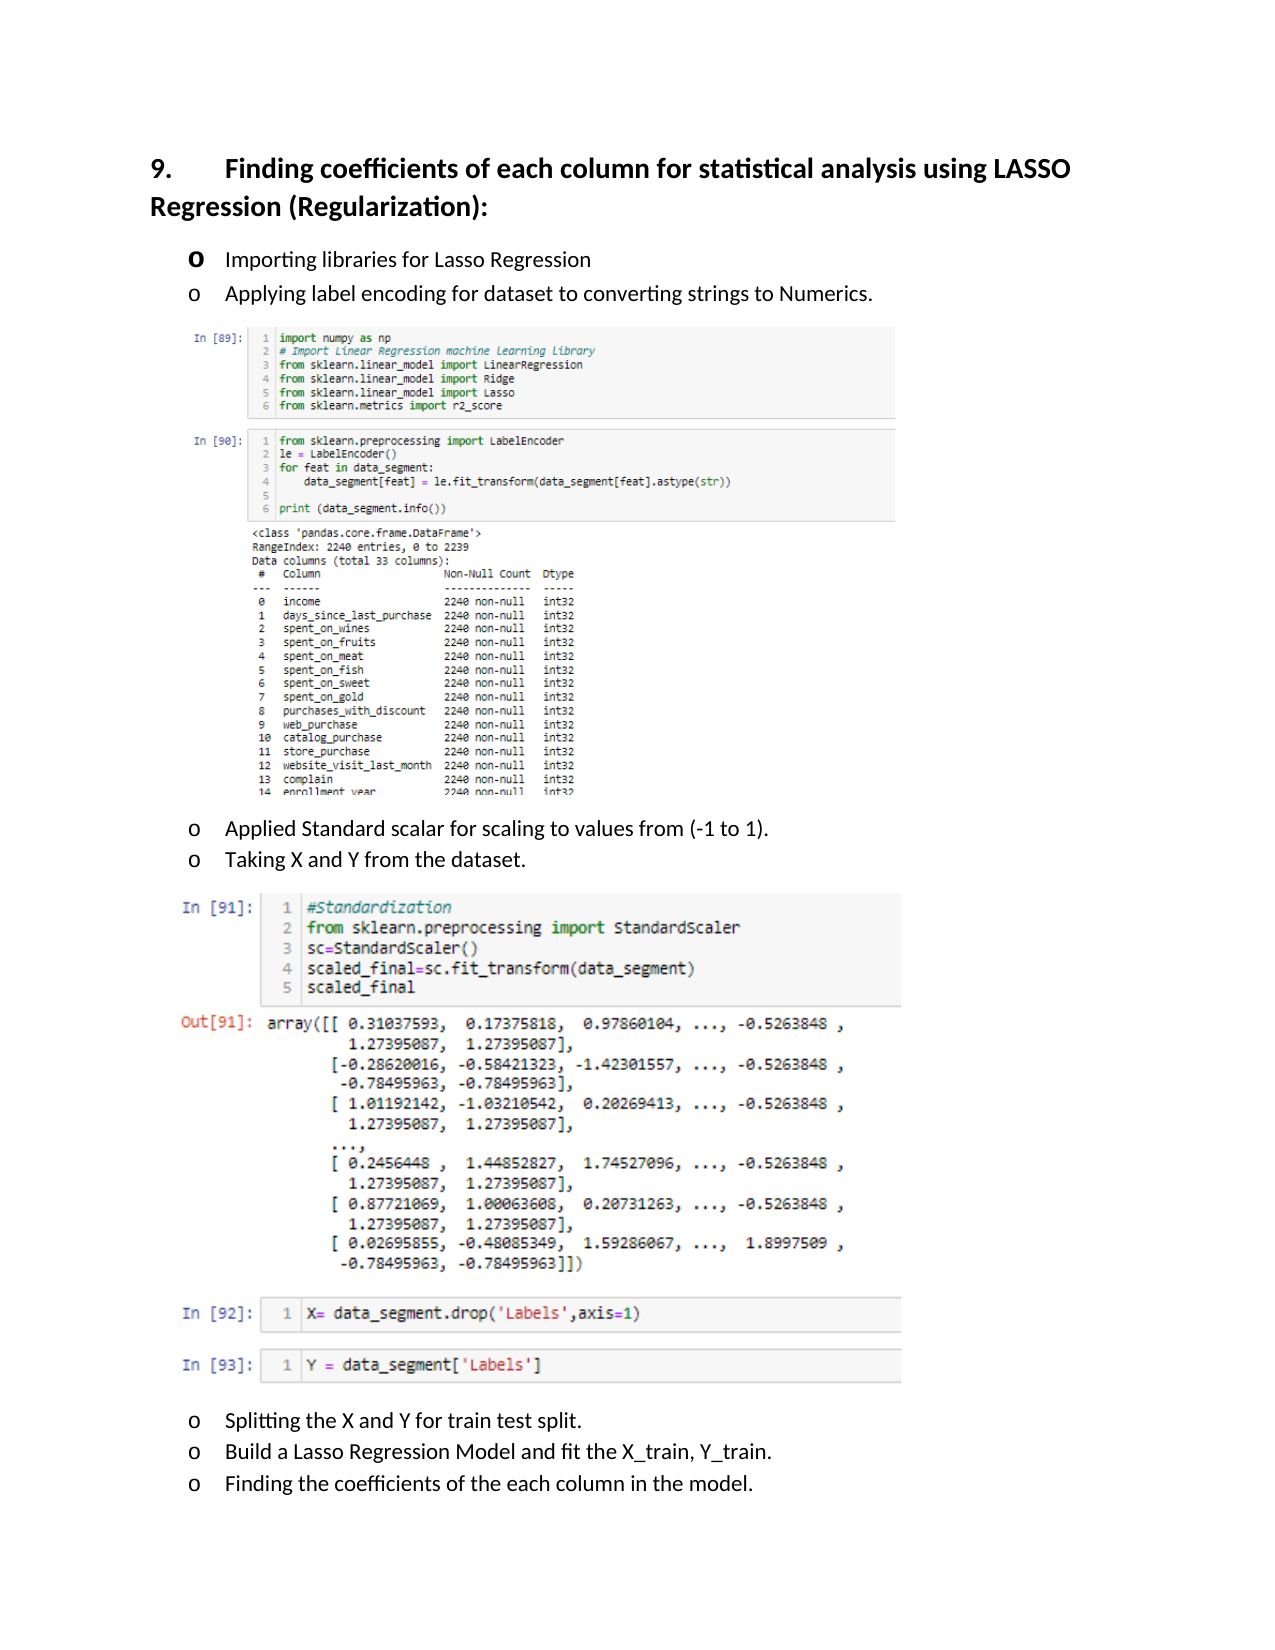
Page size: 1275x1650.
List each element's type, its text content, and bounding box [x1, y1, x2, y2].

list Finding the coefficients of the each column in the model. [187, 1469, 1125, 1498]
list Applied Standard scalar for scaling to values from (-1 to 1). [187, 814, 1125, 843]
list Taking X and Y from the dataset. [187, 845, 1125, 874]
list Importing libraries for Lasso Regression [187, 243, 1125, 277]
text 9. Finding coefficients of each column for statistical analysis using LASSO Regression (Regularization): [150, 150, 1125, 224]
list Build a Lasso Regression Model and fit the X_train, Y_train. [187, 1437, 1125, 1467]
list Applying label encoding for dataset to converting strings to Numerics. [187, 279, 1125, 308]
list Splitting the X and Y for train test split. [187, 1406, 1125, 1435]
